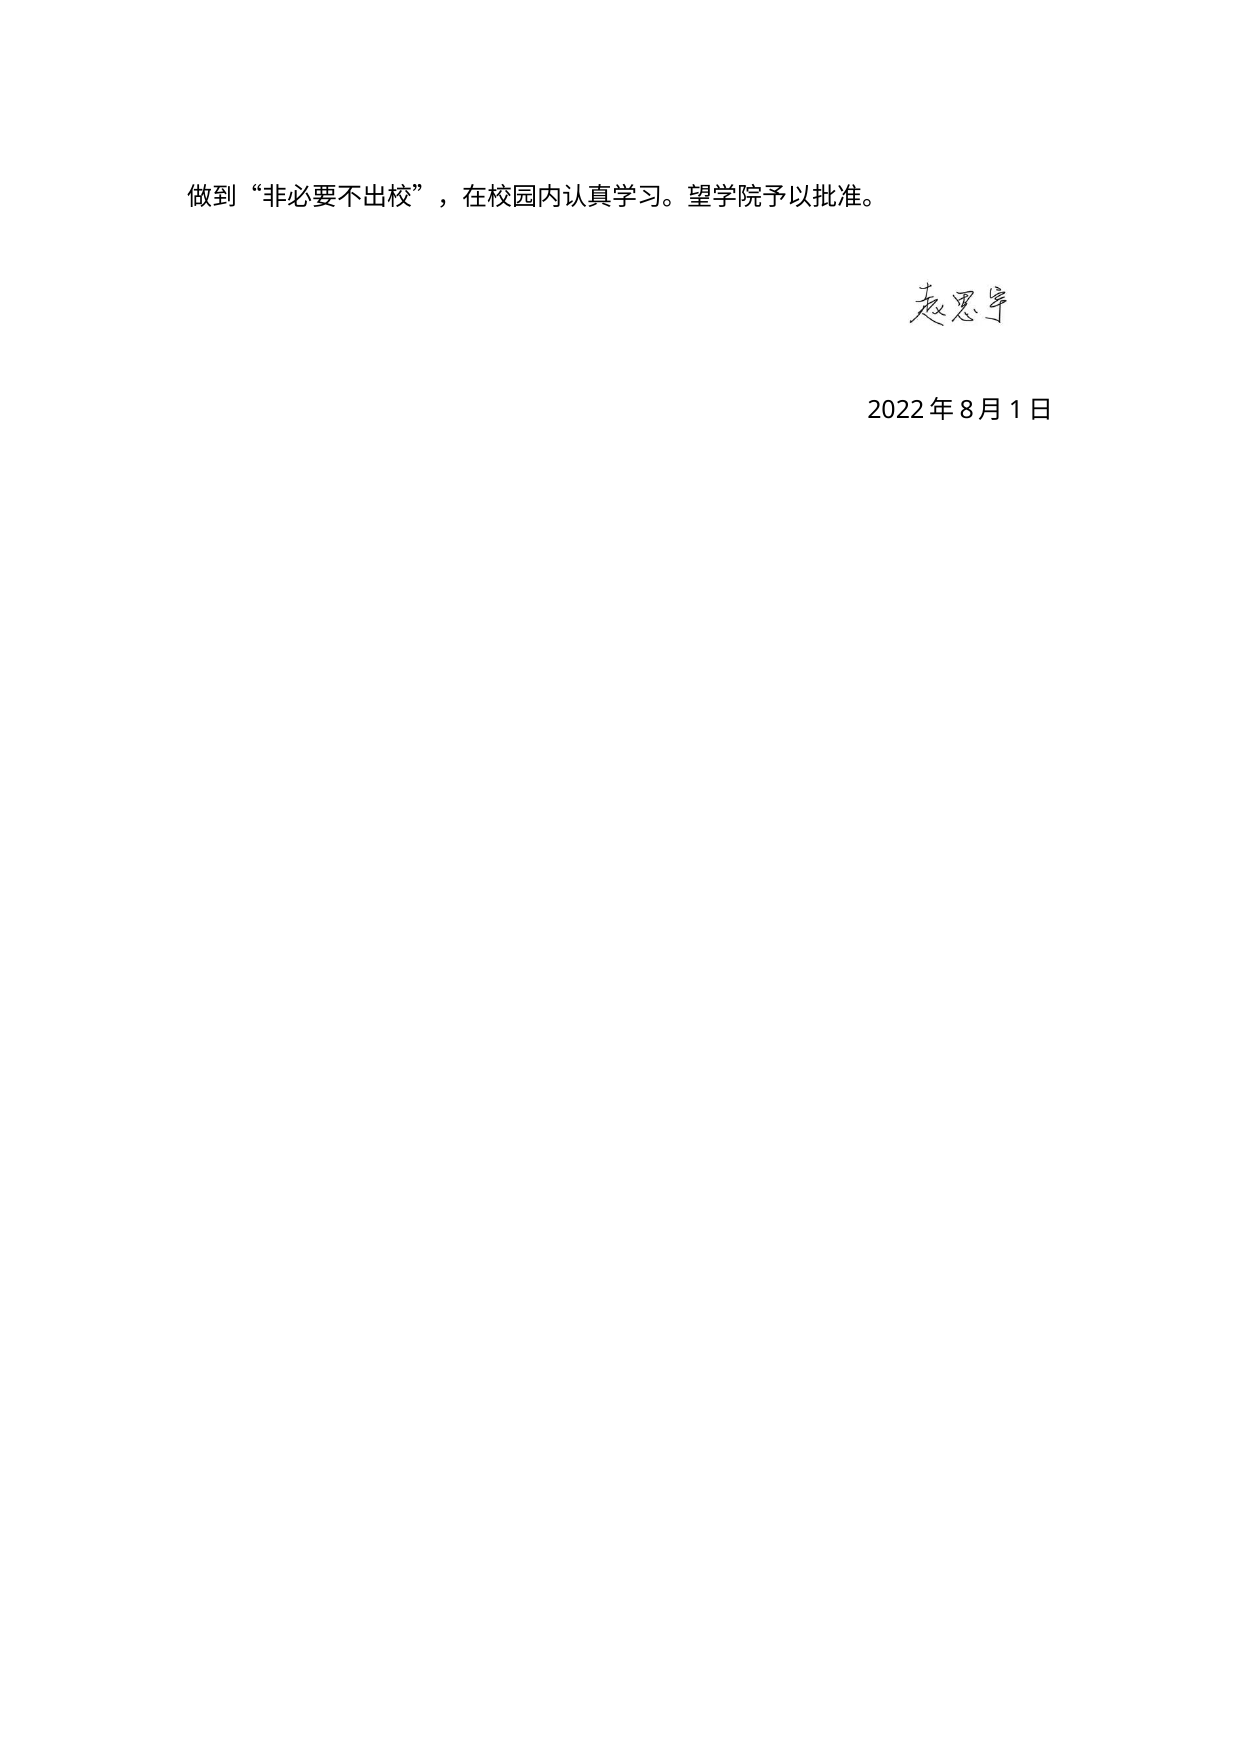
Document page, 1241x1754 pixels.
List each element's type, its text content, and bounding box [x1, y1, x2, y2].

text 2022年8月1日 [187, 375, 1053, 440]
picture [889, 270, 1053, 335]
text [187, 162, 1053, 227]
